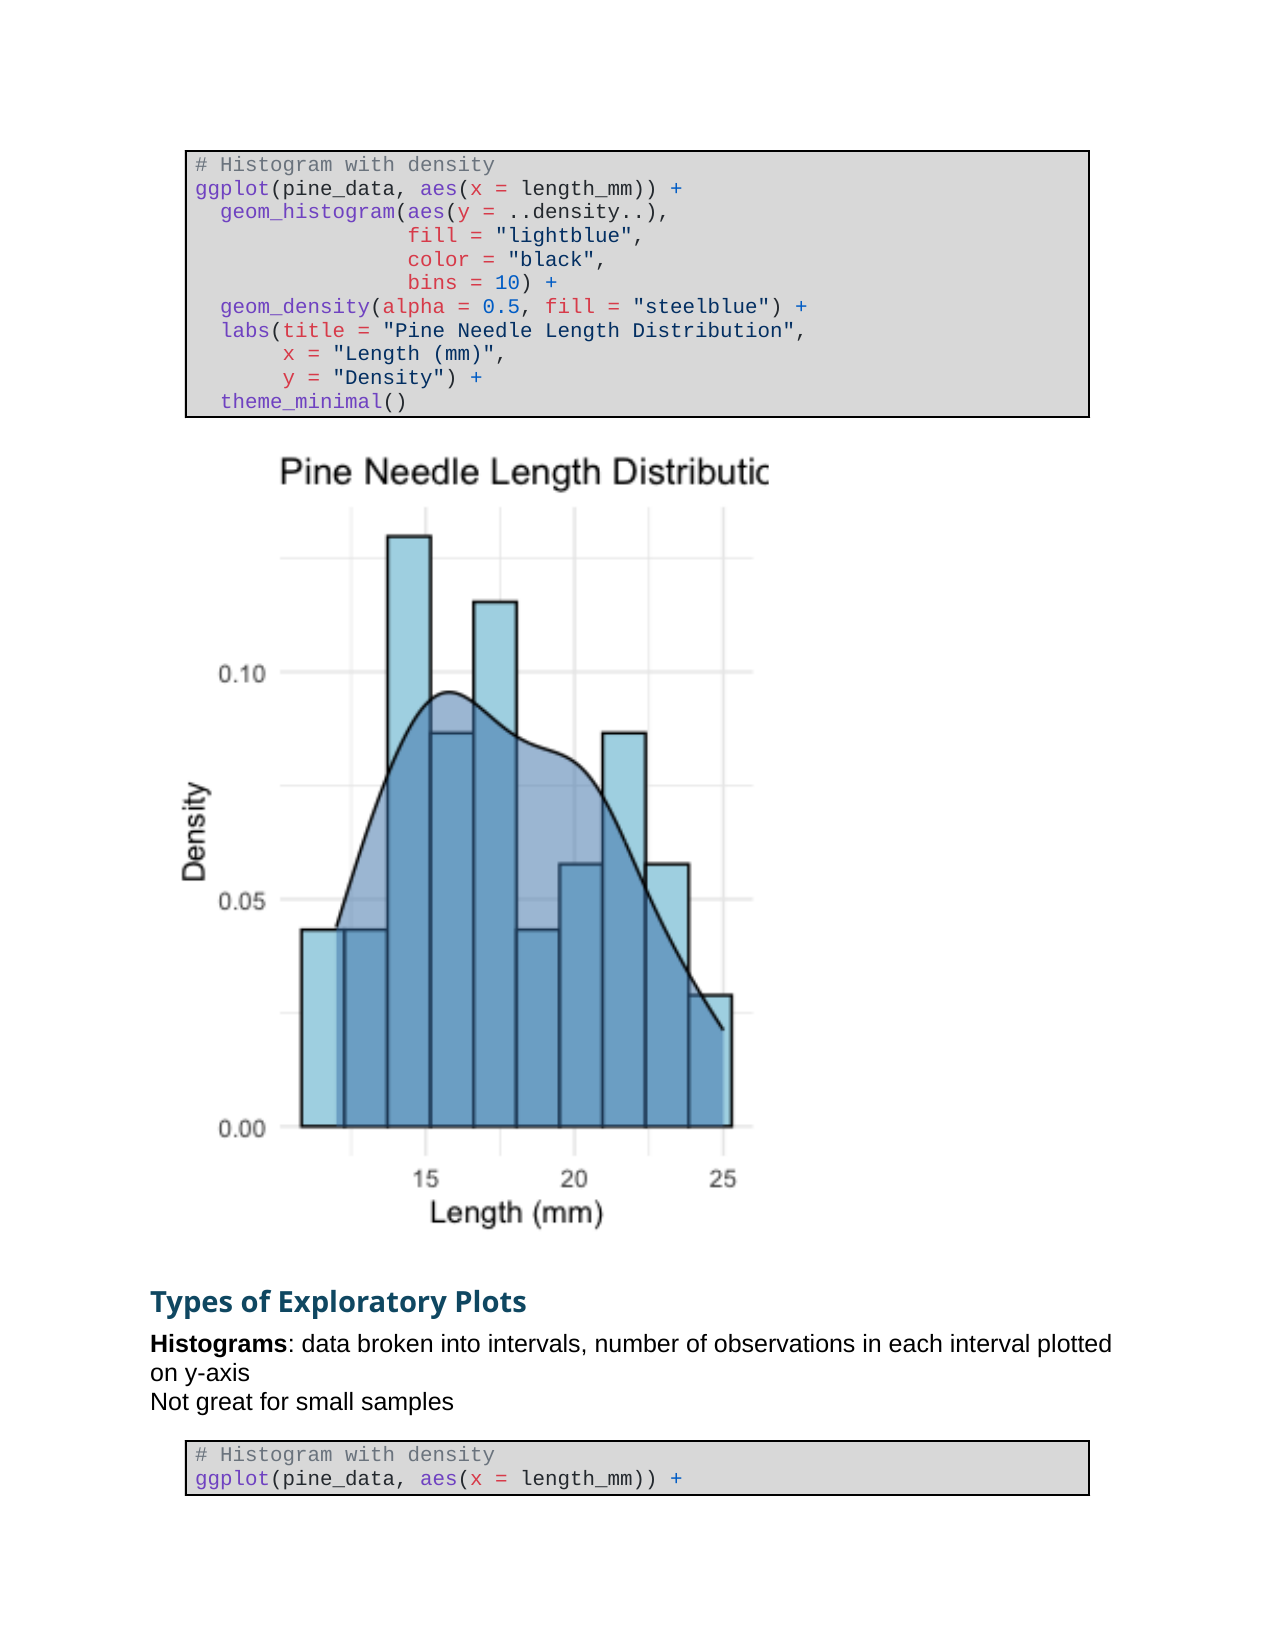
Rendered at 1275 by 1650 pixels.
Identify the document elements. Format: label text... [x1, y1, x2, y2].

picture [168, 443, 769, 1244]
text # Histogram with density ggplot(pine_data, aes(x = length_mm)) + geom_histogram(aes(y = ..density..), fill = "lightblue", color = "black", bins = 10) + geom_density(alpha = 0.5, fill = "steelblue") + labs(title = "Pine Needle Length Distribution", x = "Length (mm)", y = "Density") + theme_minimal() [187, 152, 1088, 416]
subtitle Types of Exploratory Plots [150, 1281, 1125, 1321]
